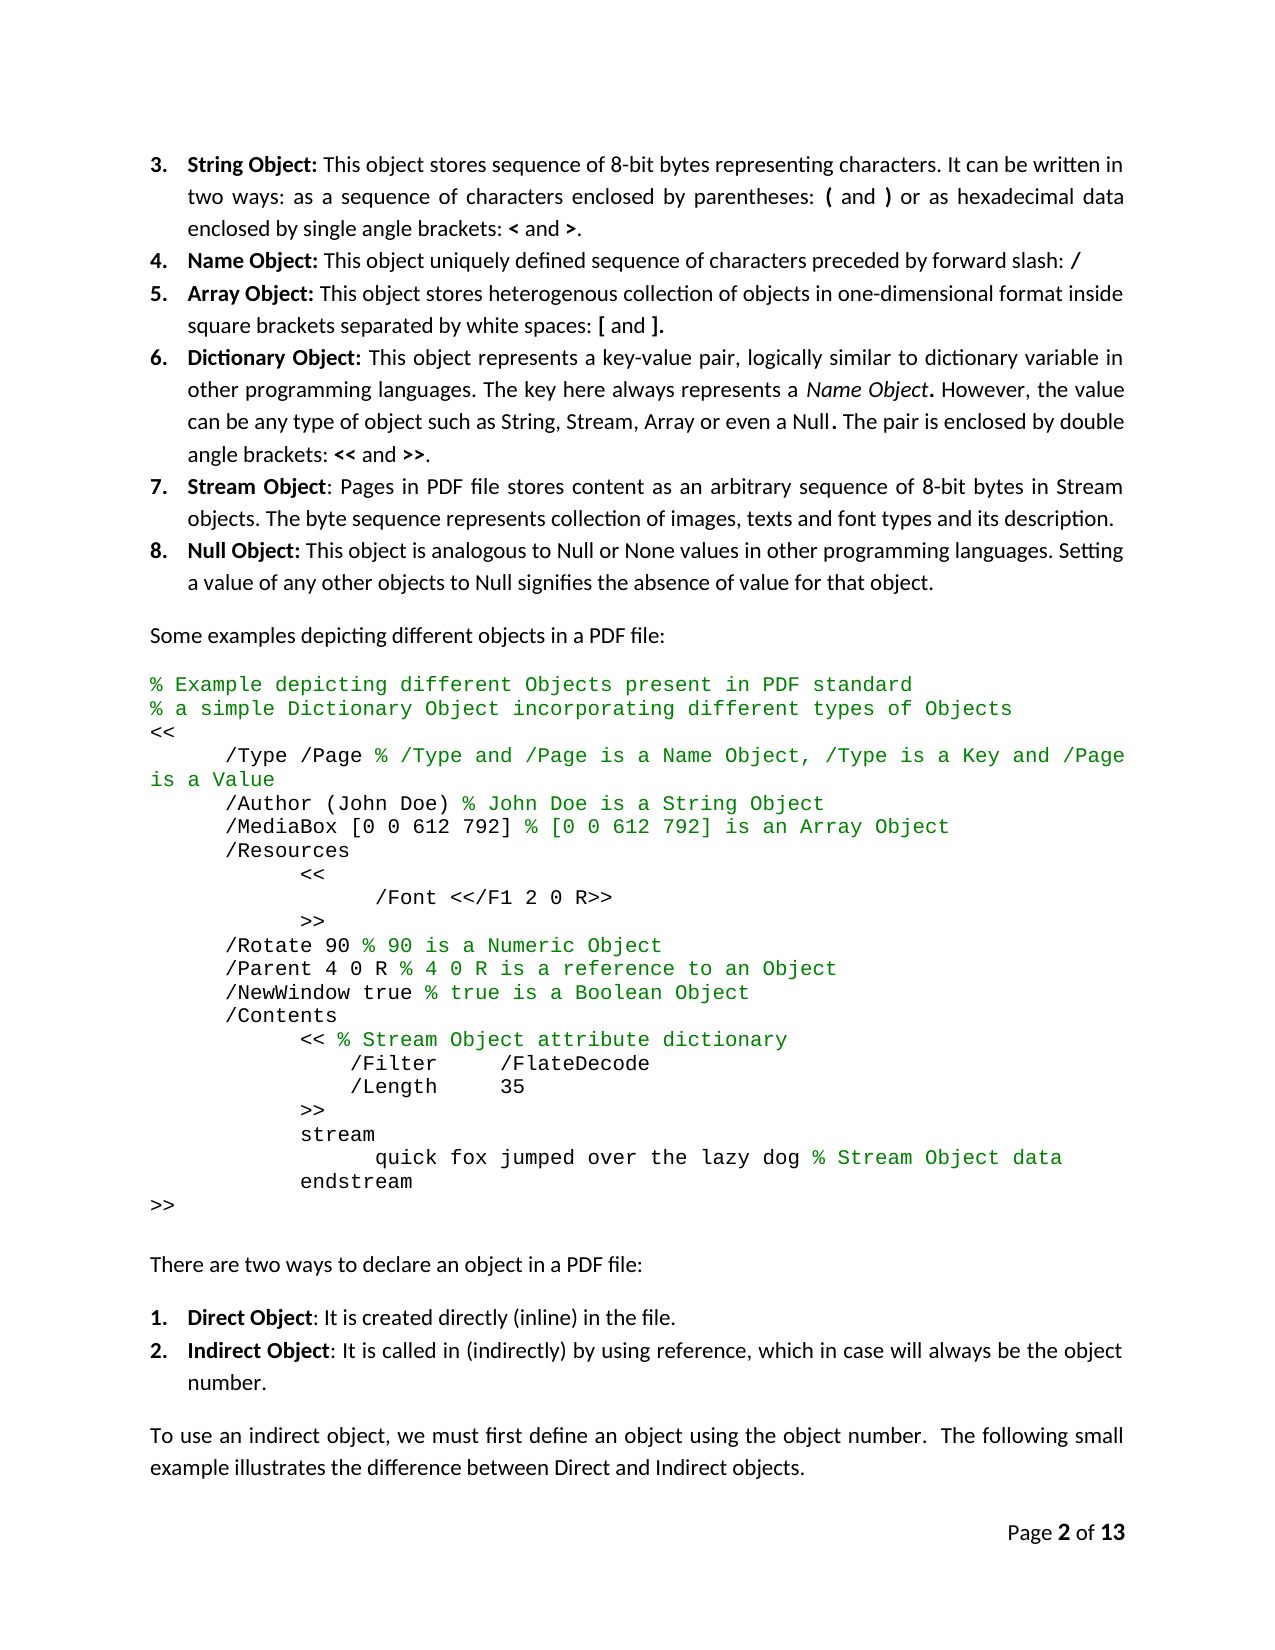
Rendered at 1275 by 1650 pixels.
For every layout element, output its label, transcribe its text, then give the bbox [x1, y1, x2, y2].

list Dictionary Object: This object represents a key-value pair, logically similar to dictionary variable in other programming languages. The key here always represents a Name Object. However, the value can be any type of object such as String, Stream, Array or even a Null. The pair is enclosed by double angle brackets: << and >>. [150, 343, 1125, 468]
text << % Stream Object attribute dictionary [150, 1029, 1125, 1053]
list Array Object: This object stores heterogenous collection of objects in one-dimensional format inside square brackets separated by white spaces: [ and ]. [150, 279, 1125, 339]
text >> [150, 1100, 1125, 1124]
list Null Object: This object is analogous to Null or None values in other programming languages. Setting a value of any other objects to Null signifies the absence of value for that object. [150, 536, 1125, 596]
text There are two ways to declare an object in a PDF file: [150, 1251, 1125, 1278]
text /Length 35 [150, 1076, 1125, 1100]
text /MediaBox [0 0 612 792] % [0 0 612 792] is an Array Object [150, 816, 1125, 840]
text >> [150, 911, 1125, 934]
list Indirect Object: It is called in (indirectly) by using reference, which in case will always be the object number. [150, 1336, 1125, 1396]
text % Example depicting different Objects present in PDF standard [150, 674, 1125, 698]
text /Author (John Doe) % John Doe is a String Object [150, 793, 1125, 816]
text /Contents [150, 1006, 1125, 1029]
text % a simple Dictionary Object incorporating different types of Objects [150, 698, 1125, 722]
text /Parent 4 0 R % 4 0 R is a reference to an Object [150, 958, 1125, 982]
text /Filter /FlateDecode [150, 1053, 1125, 1076]
text quick fox jumped over the lazy dog % Stream Object data [150, 1147, 1125, 1171]
text stream [150, 1124, 1125, 1147]
text << [150, 864, 1125, 887]
text /Font <</F1 2 0 R>> [150, 887, 1125, 911]
text >> [150, 1195, 1125, 1218]
text endstream [150, 1171, 1125, 1195]
text /Rotate 90 % 90 is a Numeric Object [150, 934, 1125, 958]
text << [150, 722, 1125, 745]
list Name Object: This object uniquely defined sequence of characters preceded by forward slash: / [150, 247, 1125, 274]
text /Resources [150, 840, 1125, 864]
text /Type /Page % /Type and /Page is a Name Object, /Type is a Key and /Page is a Value [150, 745, 1125, 793]
text /NewWindow true % true is a Boolean Object [150, 982, 1125, 1006]
list Direct Object: It is created directly (inline) in the file. [150, 1303, 1125, 1332]
list Stream Object: Pages in PDF file stores content as an arbitrary sequence of 8-bit bytes in Stream objects. The byte sequence represents collection of images, texts and font types and its description. [150, 472, 1125, 532]
text To use an indirect object, we must first define an object using the object number. The following small example illustrates the difference between Direct and Indirect objects. [150, 1421, 1125, 1481]
text Some examples depicting different objects in a PDF file: [150, 621, 1125, 649]
list String Object: This object stores sequence of 8-bit bytes representing characters. It can be written in two ways: as a sequence of characters enclosed by parentheses: ( and ) or as hexadecimal data enclosed by single angle brackets: < and >. [150, 150, 1125, 242]
